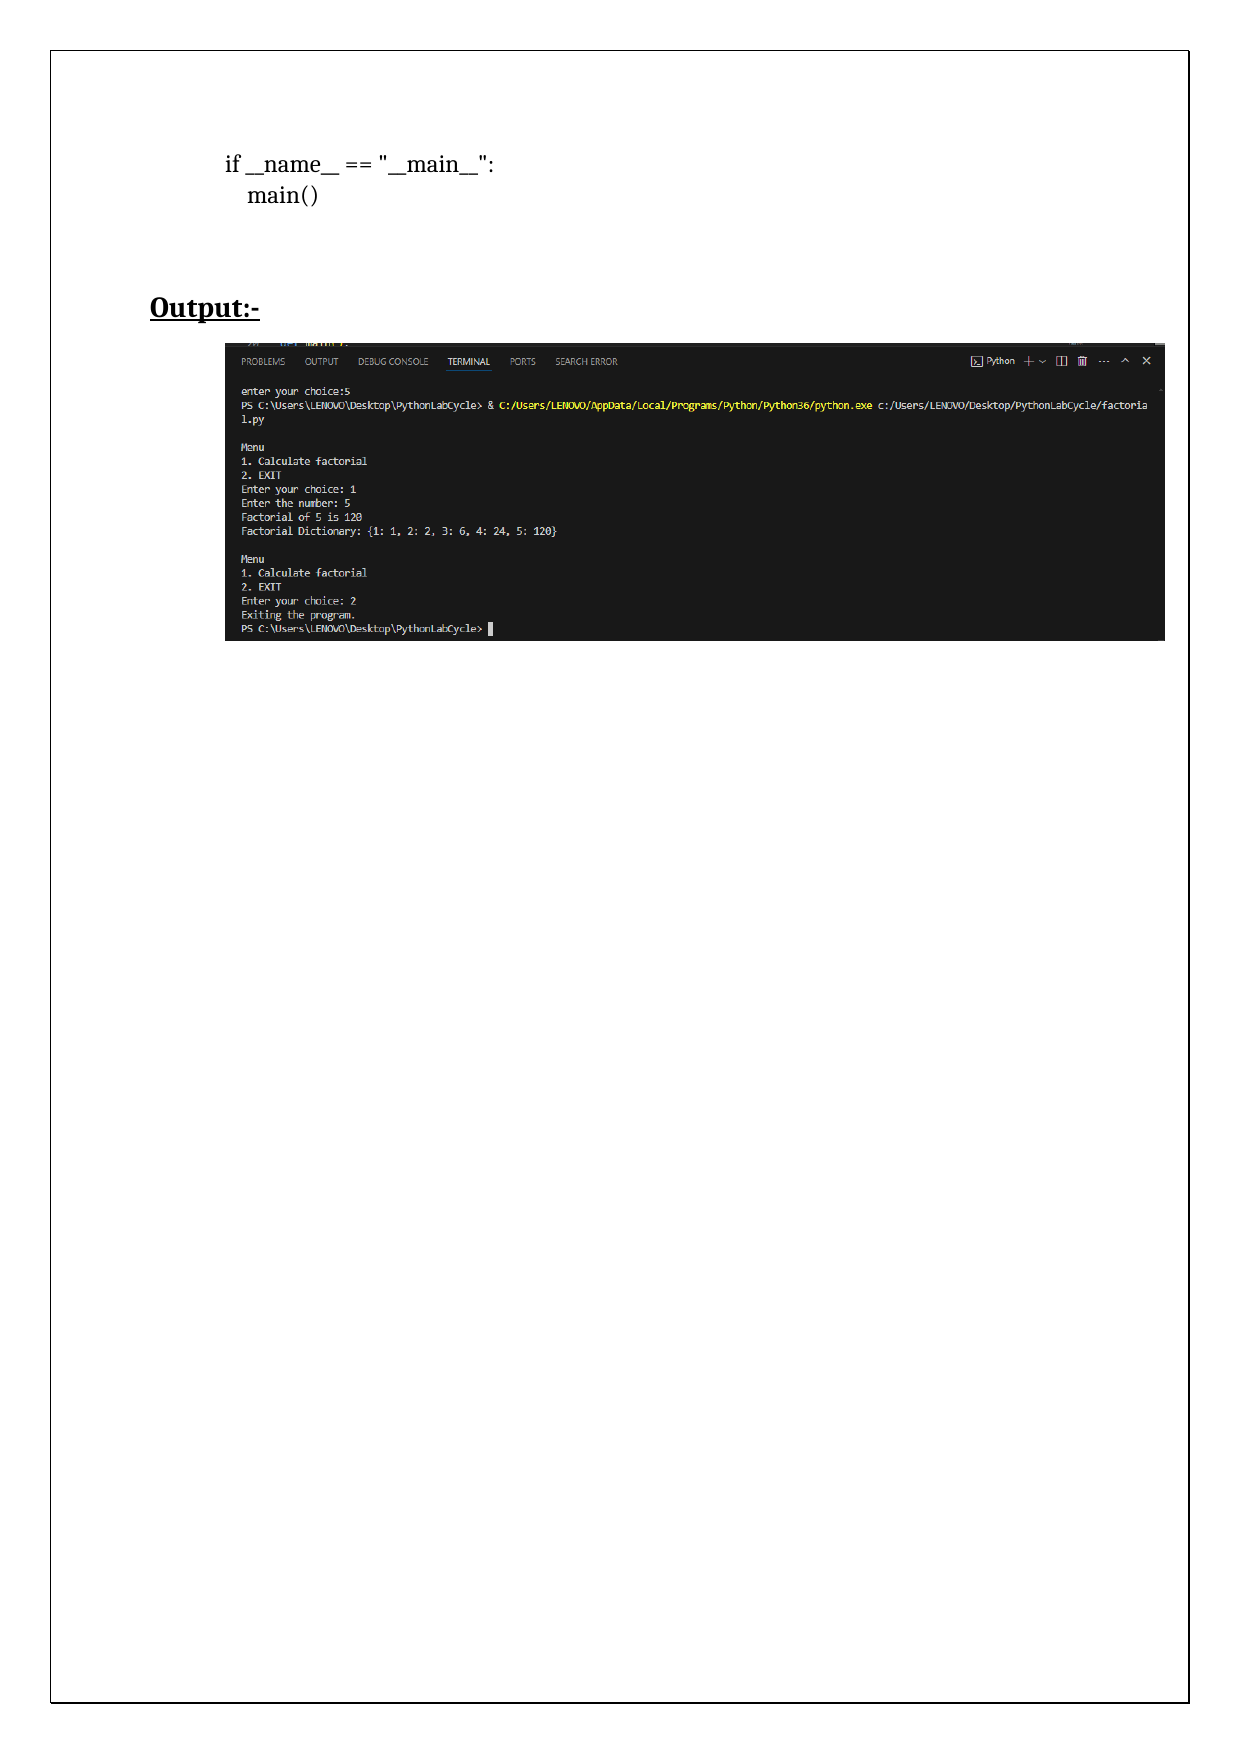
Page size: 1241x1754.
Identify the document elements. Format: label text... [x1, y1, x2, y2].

text Output:- [150, 291, 1089, 324]
list main() [225, 181, 1089, 210]
list if __name__ == "__main__": [225, 150, 1089, 179]
picture [225, 343, 1165, 641]
